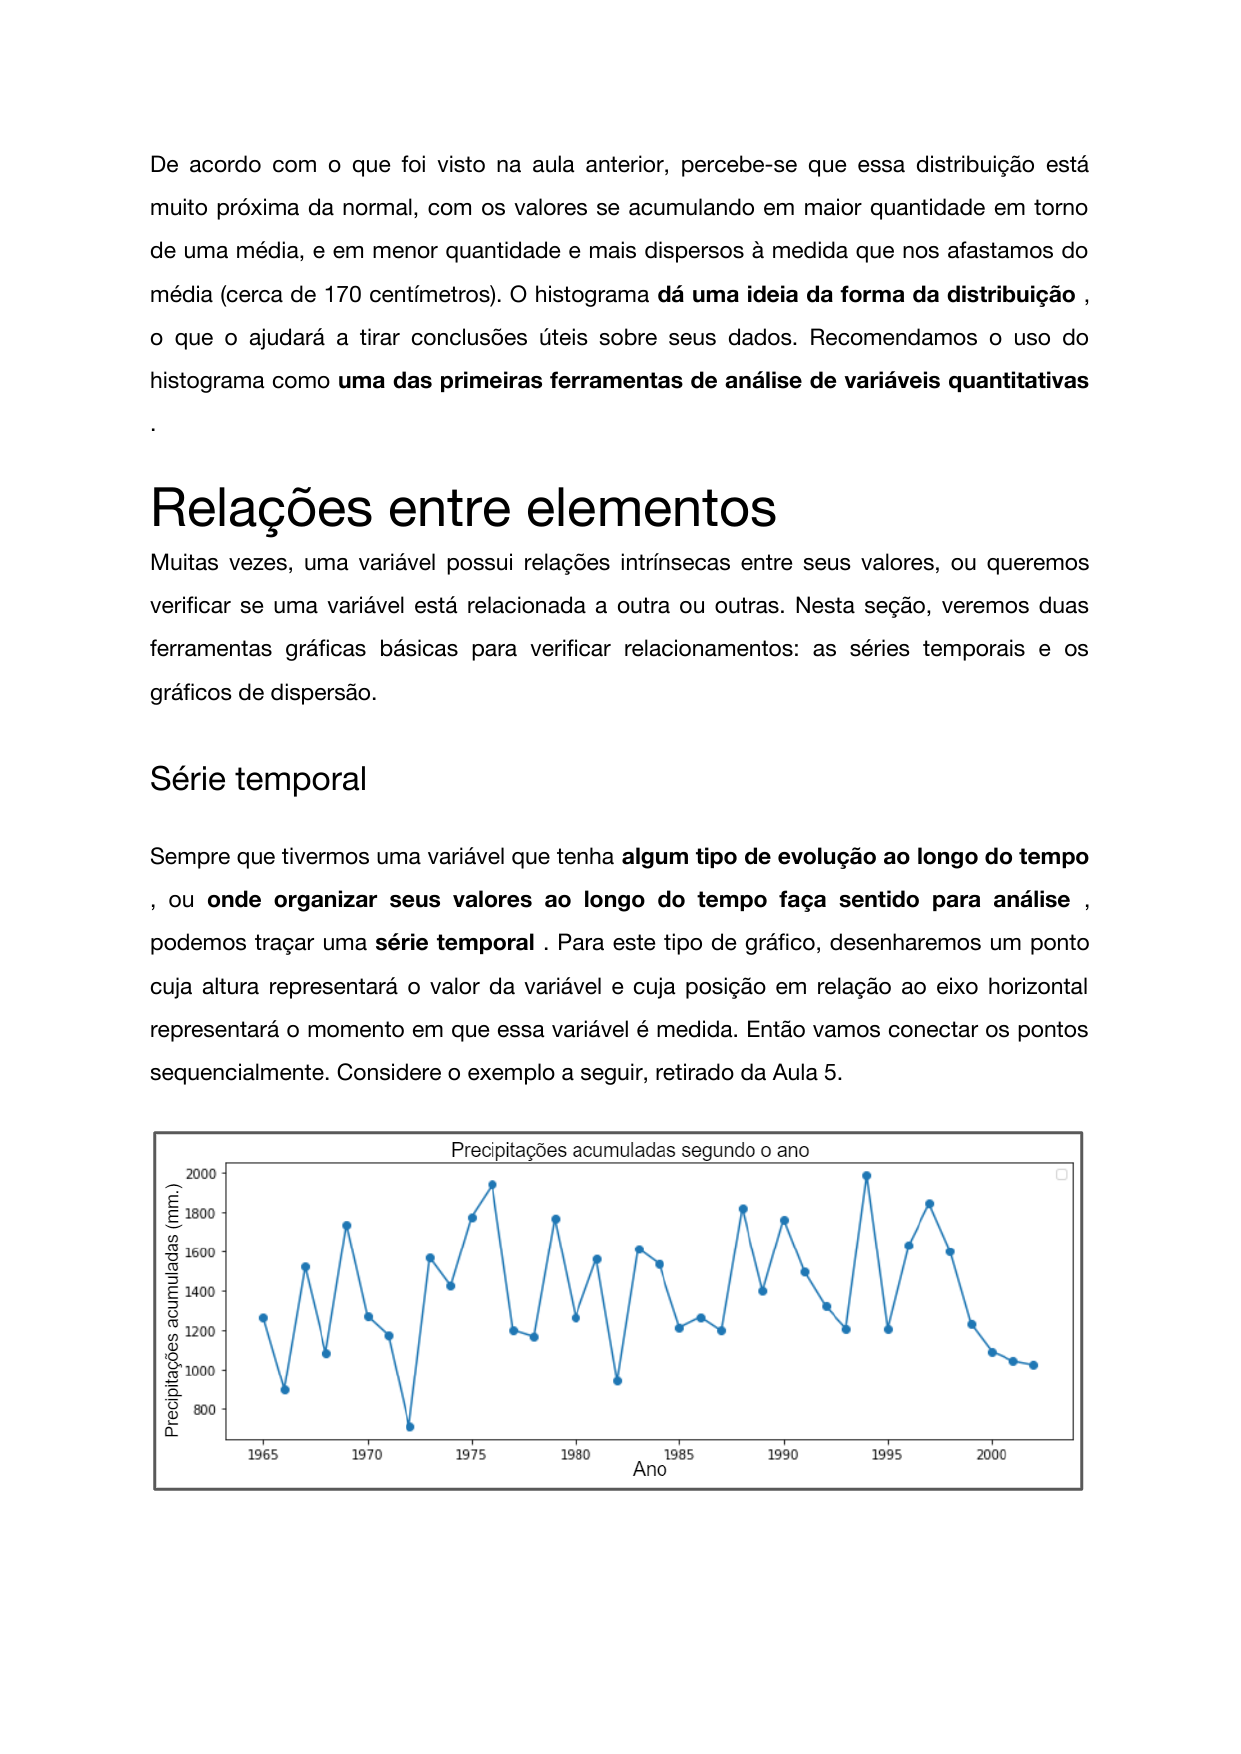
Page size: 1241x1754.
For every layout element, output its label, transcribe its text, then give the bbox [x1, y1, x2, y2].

text Sempre que tivermos uma variável que tenha algum tipo de evolução ao longo do tempo , ou onde organizar seus valores ao longo do tempo faça sentido para análise , podemos traçar uma série temporal . Para este tipo de gráfico, desenharemos um ponto cuja altura representará o valor da variável e cuja posição em relação ao eixo horizontal representará o momento em que essa variável é medida. Então vamos conectar os pontos sequencialmente. Considere o exemplo a seguir, retirado da Aula 5. [150, 842, 1090, 1087]
subtitle Série temporal [150, 758, 1090, 800]
text De acordo com o que foi visto na aula anterior, percebe-se que essa distribuição está muito próxima da normal, com os valores se acumulando em maior quantidade em torno de uma média, e em menor quantidade e mais dispersos à medida que nos afastamos do média (cerca de 170 centímetros). O histograma dá uma ideia da forma da distribuição , o que o ajudará a tirar conclusões úteis sobre seus dados. Recomendamos o uso do histograma como uma das primeiras ferramentas de análise de variáveis quantitativas . [150, 150, 1090, 438]
picture [150, 1122, 1091, 1502]
text Muitas vezes, uma variável possui relações intrínsecas entre seus valores, ou queremos verificar se uma variável está relacionada a outra ou outras. Nesta seção, veremos duas ferramentas gráficas básicas para verificar relacionamentos: as séries temporais e os gráficos de dispersão. [150, 548, 1090, 706]
title Relações entre elementos [150, 473, 1090, 542]
